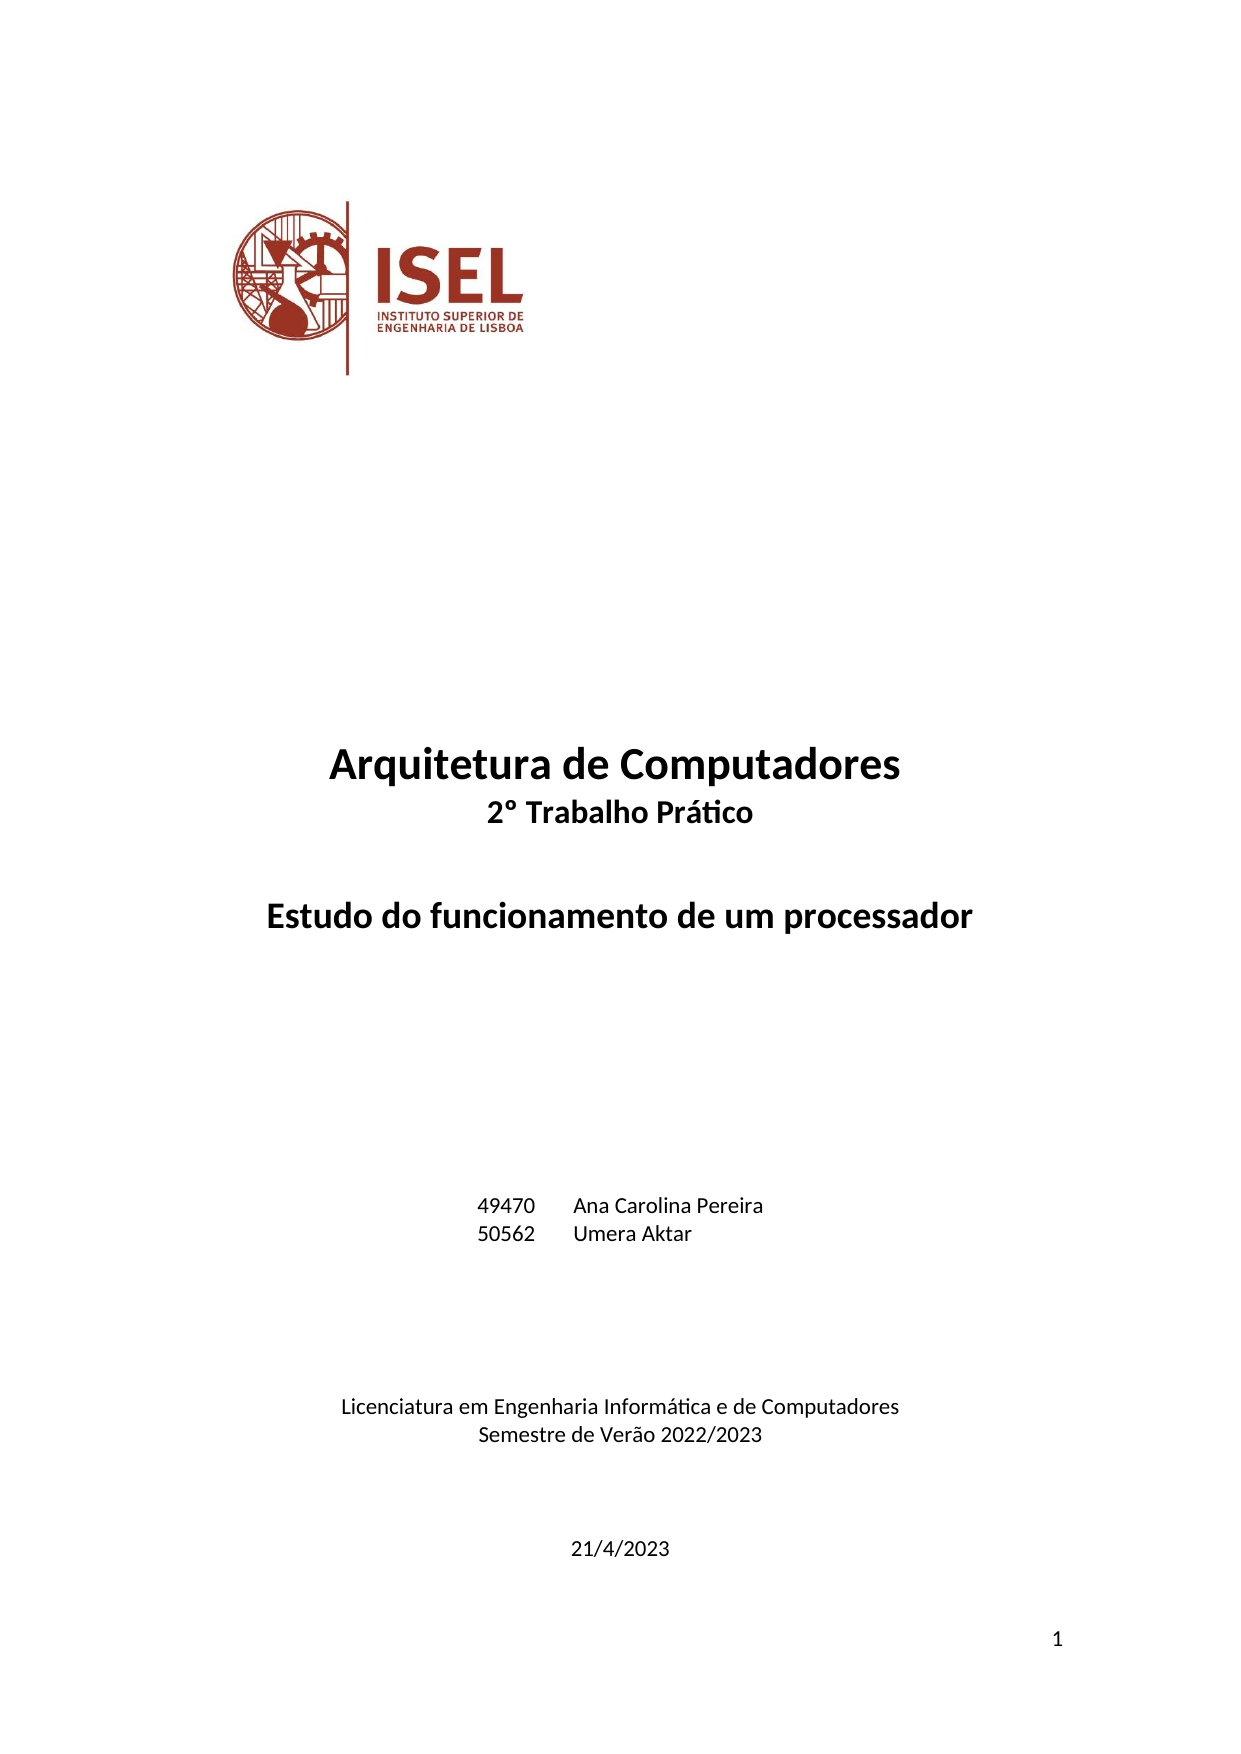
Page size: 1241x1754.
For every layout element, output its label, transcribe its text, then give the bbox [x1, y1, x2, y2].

table_header 49470 [466, 1191, 562, 1219]
table_header Ana Carolina Pereira [562, 1191, 774, 1219]
picture [177, 147, 578, 429]
table_cell Umera Aktar [562, 1219, 774, 1247]
table_cell 50562 [466, 1219, 562, 1247]
text Arquitetura de Computadores 2º Trabalho Prático [177, 735, 1063, 831]
text Licenciatura em Engenharia Informática e de Computadores Semestre de Verão 2022/2023 [177, 1392, 1063, 1504]
text Estudo do funcionamento de um processador [177, 892, 1063, 938]
text 21/4/2023 [177, 1534, 1063, 1563]
